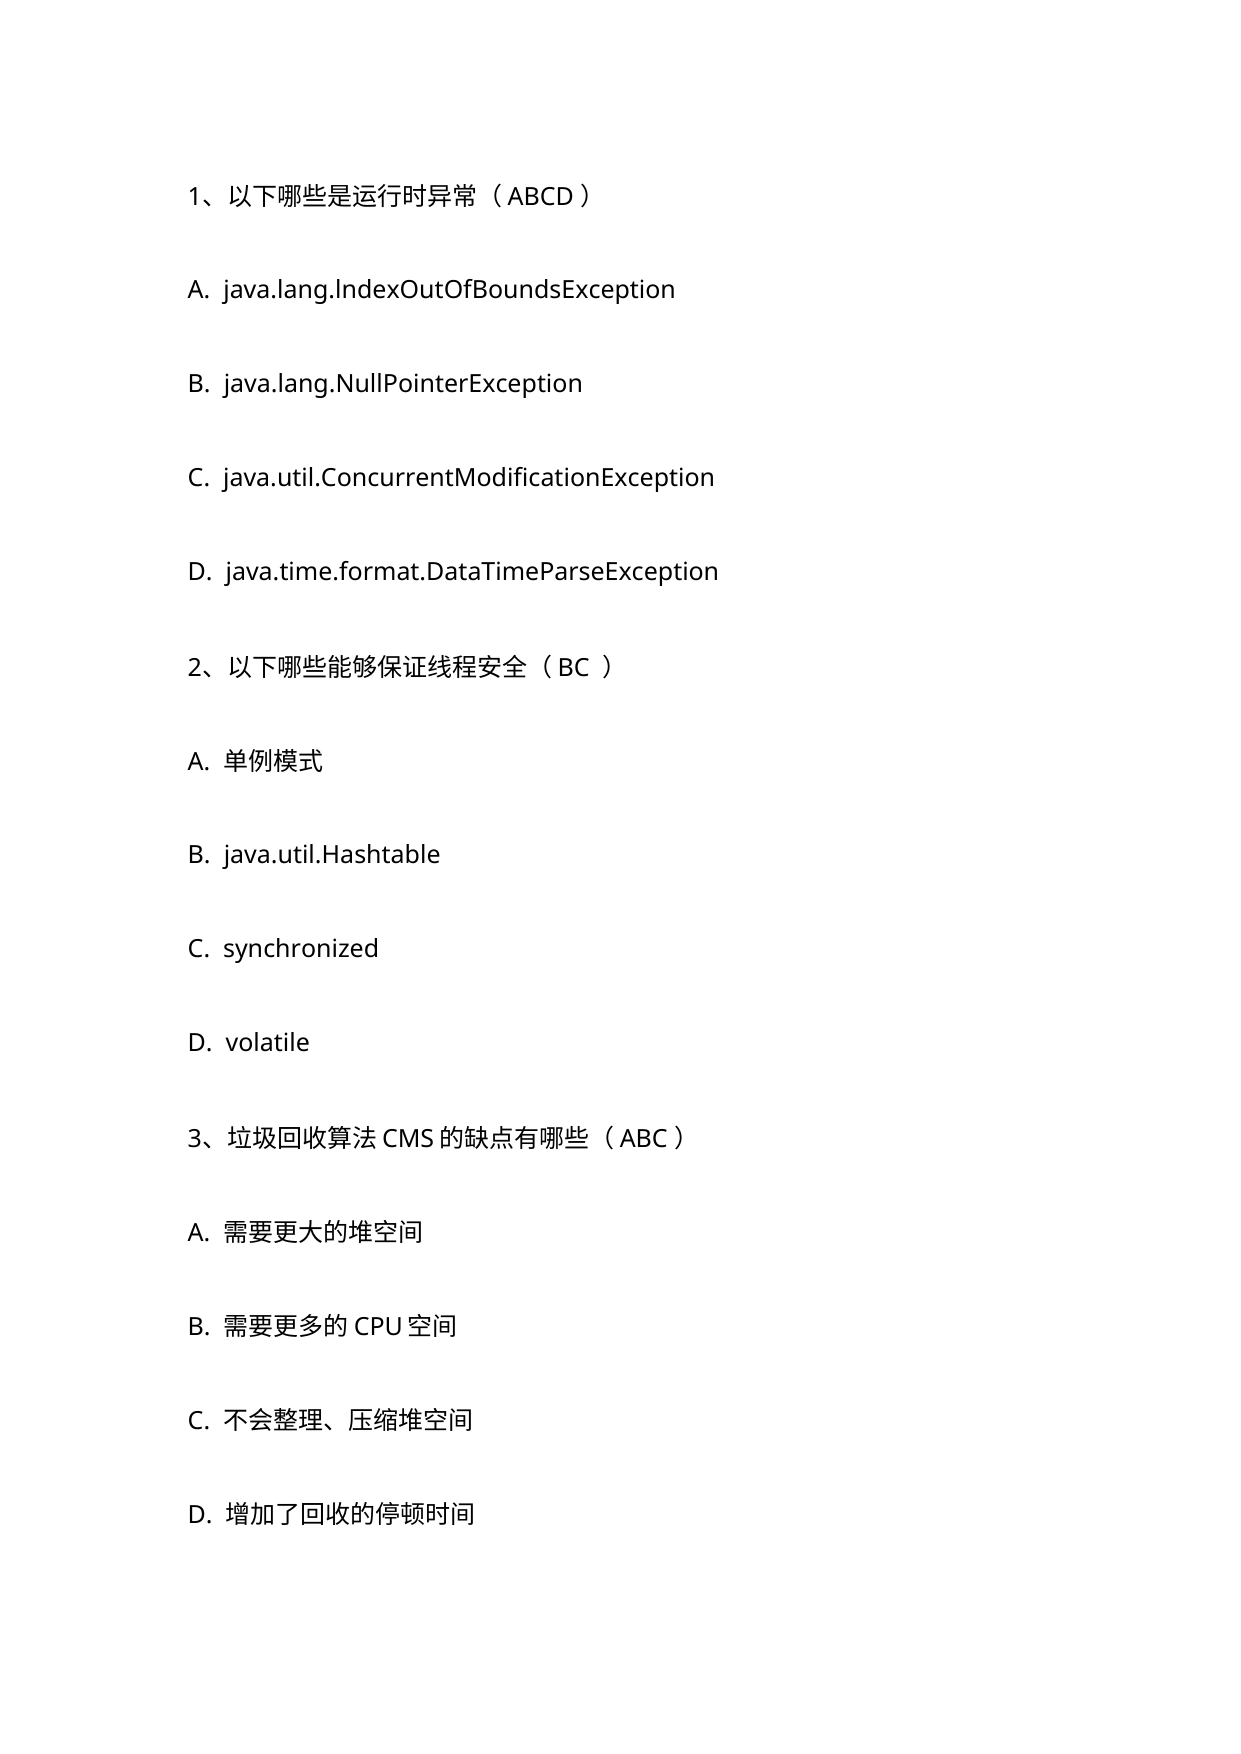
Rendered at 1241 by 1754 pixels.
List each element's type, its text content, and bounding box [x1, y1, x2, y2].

text C. 不会整理、压缩堆空间 [187, 1386, 1053, 1451]
text B. java.util.Hashtable [187, 821, 1053, 886]
text A. java.lang.lndexOutOfBoundsException [187, 256, 1053, 321]
text D. 增加了回收的停顿时间 [187, 1480, 1053, 1545]
text 2、以下哪些能够保证线程安全（ BC ） [187, 633, 1053, 698]
text A. 单例模式 [187, 727, 1053, 792]
text 3、垃圾回收算法CMS的缺点有哪些（ ABC ） [187, 1104, 1053, 1169]
text D. volatile [187, 1009, 1053, 1074]
text 1、以下哪些是运行时异常（ ABCD ） [187, 162, 1053, 227]
text C. synchronized [187, 915, 1053, 980]
text C. java.util.ConcurrentModificationException [187, 444, 1053, 509]
text B. 需要更多的CPU空间 [187, 1292, 1053, 1357]
text A. 需要更大的堆空间 [187, 1198, 1053, 1263]
text B. java.lang.NullPointerException [187, 350, 1053, 415]
text D. java.time.format.DataTimeParseException [187, 539, 1053, 604]
